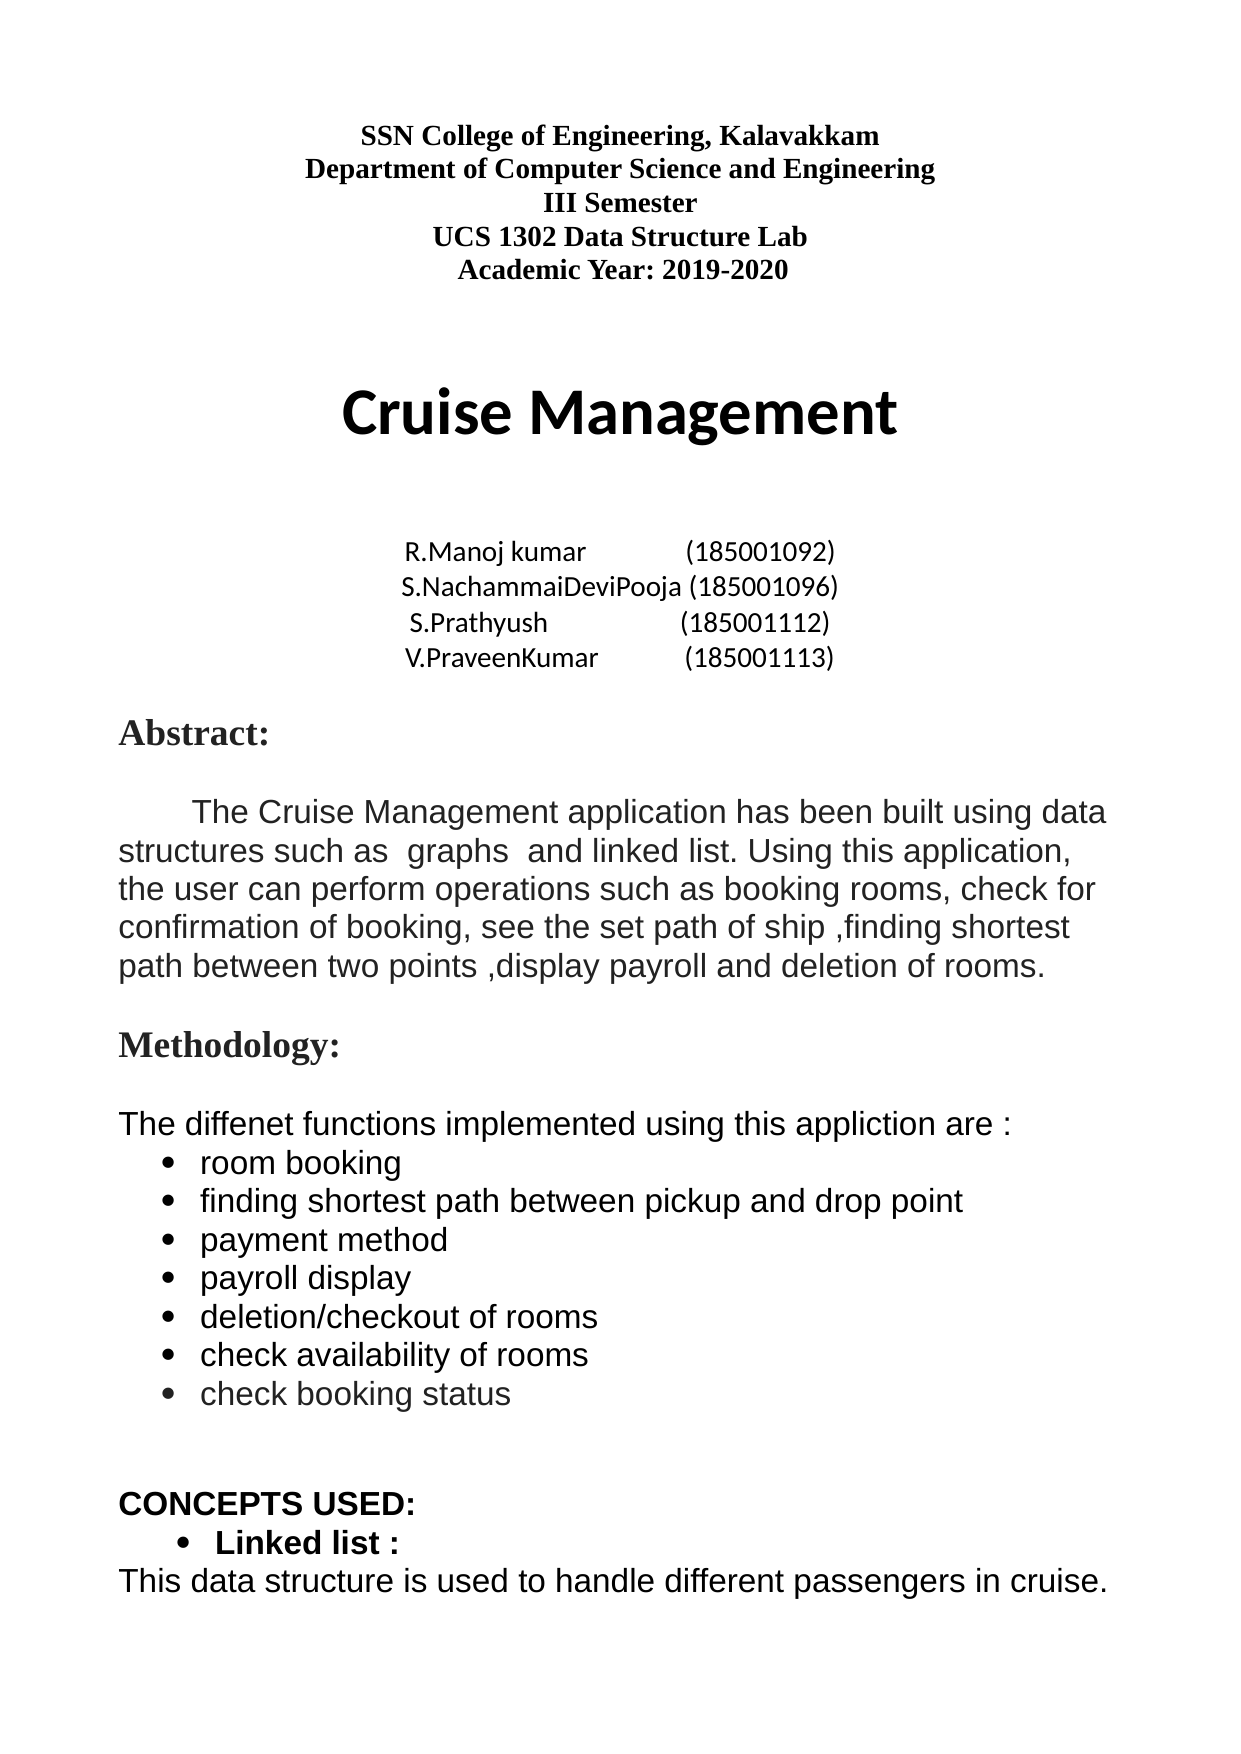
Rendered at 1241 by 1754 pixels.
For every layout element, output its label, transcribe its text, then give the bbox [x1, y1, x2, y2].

list finding shortest path between pickup and drop point [162, 1181, 1122, 1220]
list deletion/checkout of rooms [162, 1297, 1122, 1335]
text V.PraveenKumar (185001113) [118, 639, 1122, 675]
text Department of Computer Science and Engineering [118, 152, 1122, 185]
text UCS 1302 Data Structure Lab [118, 219, 1122, 252]
list check booking status [162, 1374, 1122, 1412]
list payroll display [162, 1258, 1122, 1297]
text R.Manoj kumar (185001092) [118, 533, 1122, 568]
list check availability of rooms [162, 1335, 1122, 1374]
list room booking [162, 1143, 1122, 1181]
text SSN College of Engineering, Kalavakkam [118, 118, 1122, 152]
text Cruise Management [118, 370, 1122, 451]
text CONCEPTS USED: [118, 1484, 1122, 1523]
list Linked list : [177, 1523, 1122, 1561]
list payment method [162, 1220, 1122, 1258]
text S.NachammaiDeviPooja (185001096) [118, 568, 1122, 604]
text The diffenet functions implemented using this appliction are : [118, 1104, 1122, 1143]
text Abstract: [118, 711, 1122, 754]
text Methodology: [118, 1023, 1122, 1066]
text This data structure is used to handle different passengers in cruise. [118, 1561, 1122, 1600]
text The Cruise Management application has been built using data structures such as graphs and linked list. Using this application, the user can perform operations such as booking rooms, check for confirmation of booking, see the set path of ship ,finding shortest path between two points ,display payroll and deletion of rooms. [118, 792, 1122, 984]
text III Semester [118, 185, 1122, 219]
text Academic Year: 2019-2020 [118, 252, 1122, 286]
text S.Prathyush (185001112) [118, 604, 1122, 639]
